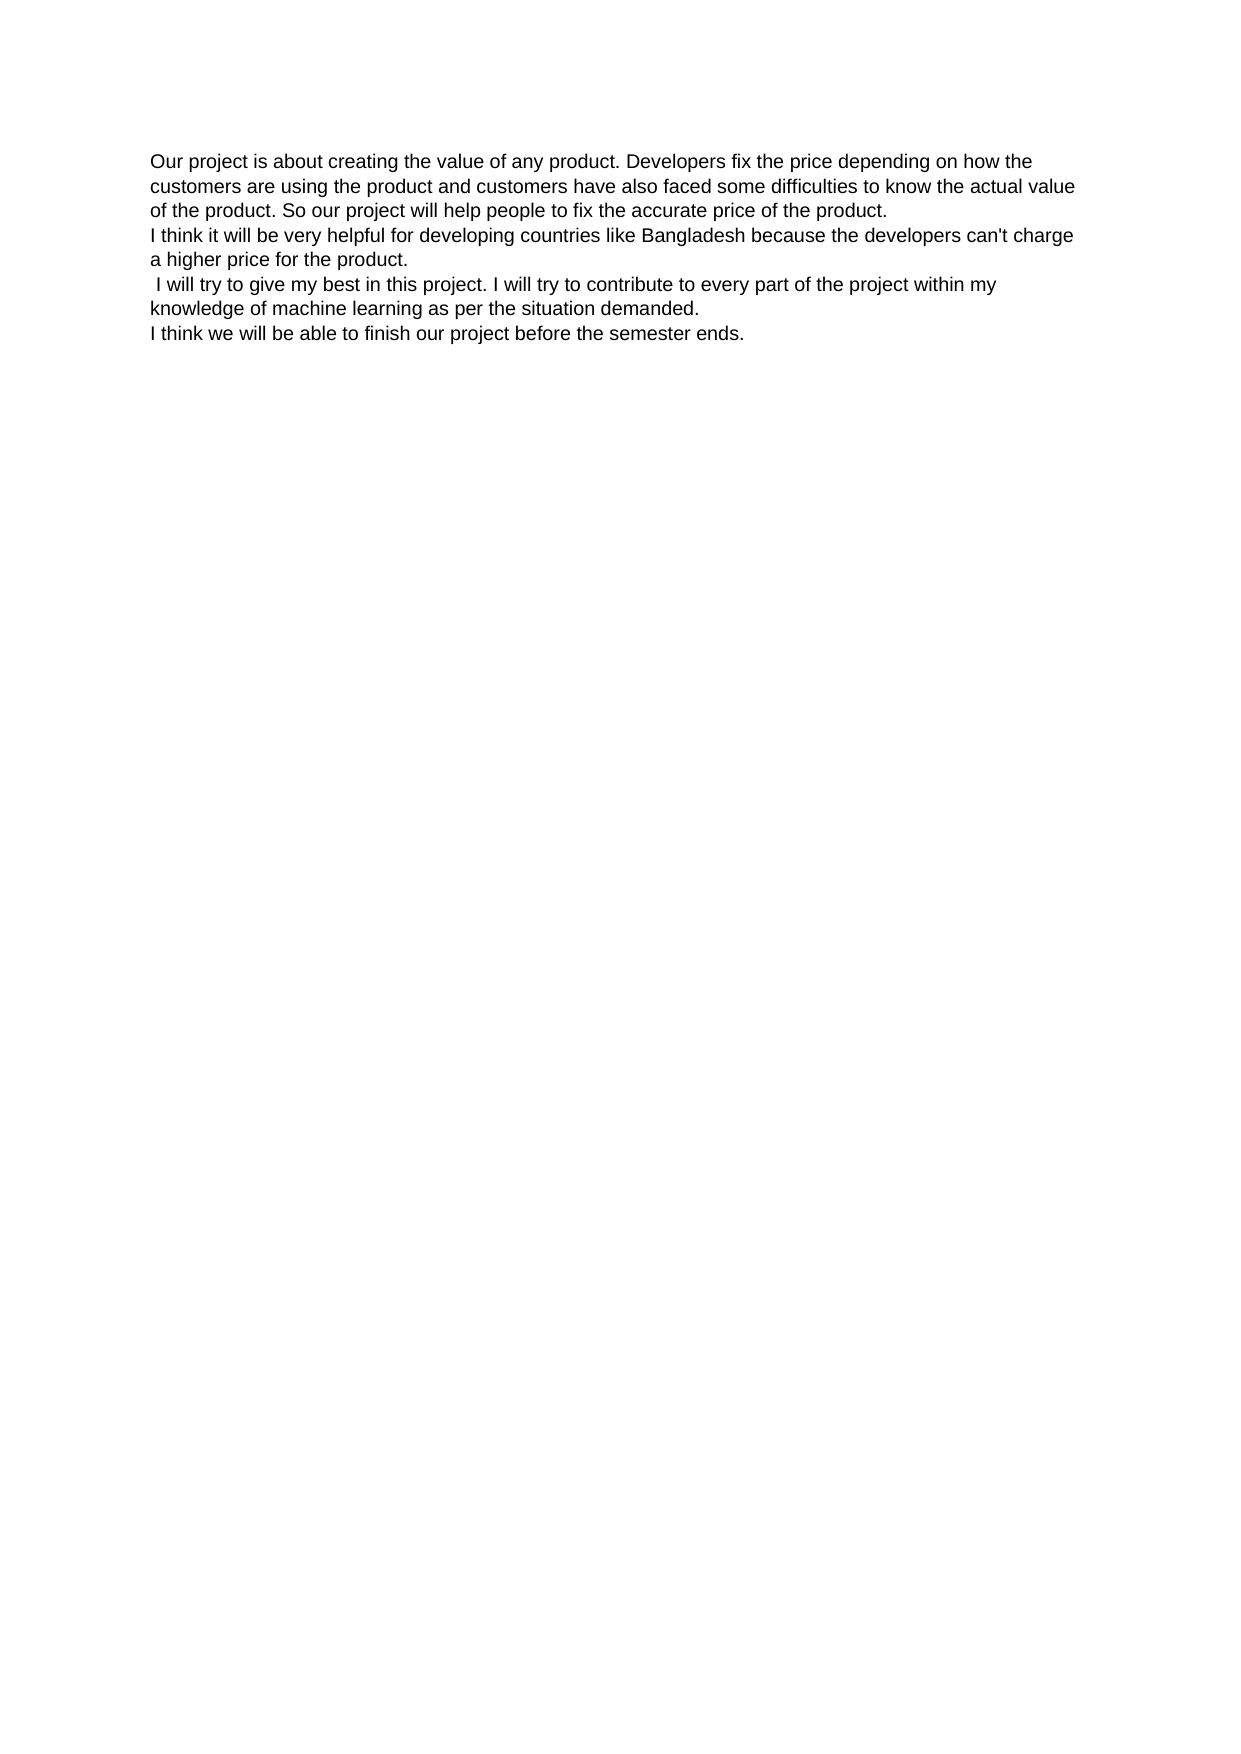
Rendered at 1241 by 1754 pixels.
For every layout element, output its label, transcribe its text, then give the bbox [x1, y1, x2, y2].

text Our project is about creating the value of any product. Developers fix the price depending on how the customers are using the product and customers have also faced some difficulties to know the actual value of the product. So our project will help people to fix the accurate price of the product. I think it will be very helpful for developing countries like Bangladesh because the developers can't charge a higher price for the product. I will try to give my best in this project. I will try to contribute to every part of the project within my knowledge of machine learning as per the situation demanded. I think we will be able to finish our project before the semester ends. [150, 150, 1090, 344]
